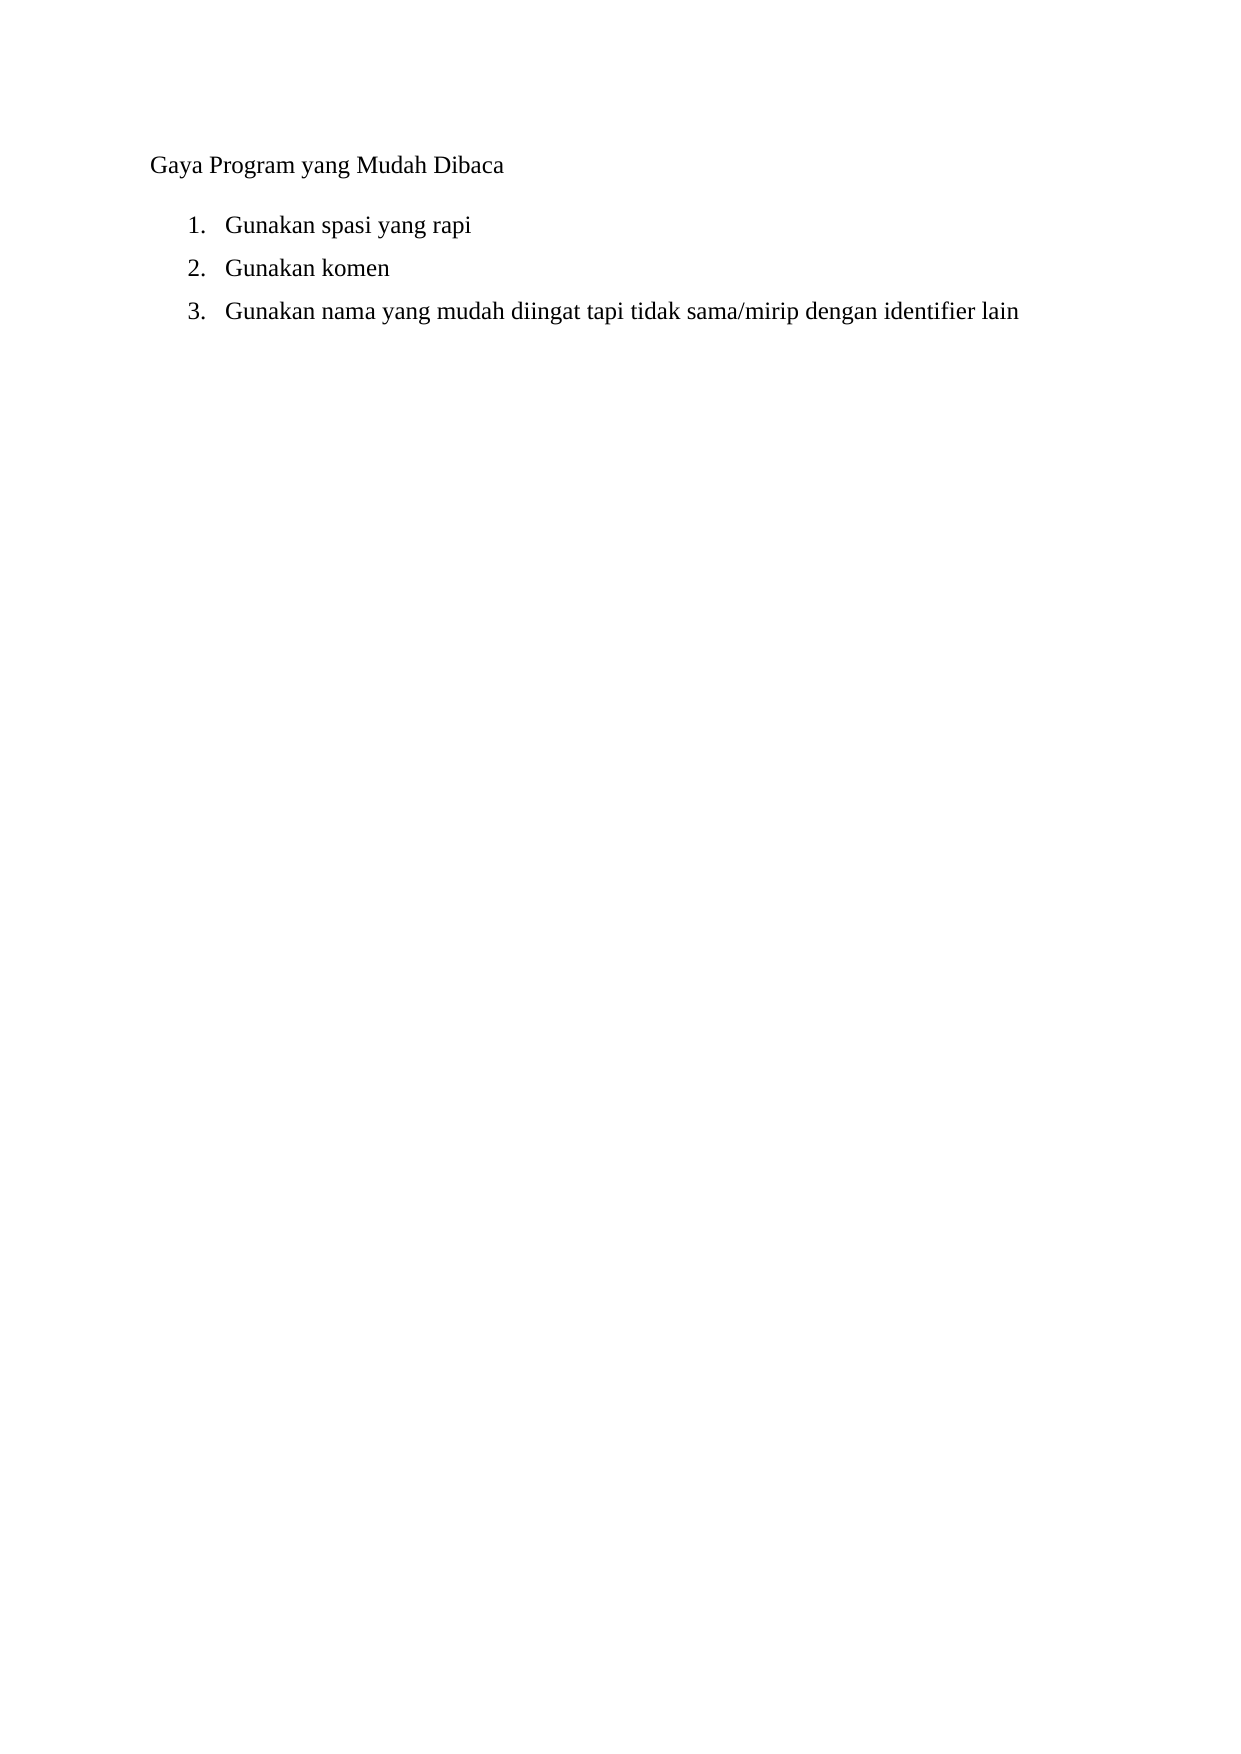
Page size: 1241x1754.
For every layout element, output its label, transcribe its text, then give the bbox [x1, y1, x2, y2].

list Gunakan nama yang mudah diingat tapi tidak sama/mirip dengan identifier lain [187, 296, 1090, 325]
list Gunakan komen [187, 253, 1090, 282]
text Gaya Program yang Mudah Dibaca [150, 150, 1090, 179]
list Gunakan spasi yang rapi [187, 210, 1090, 238]
